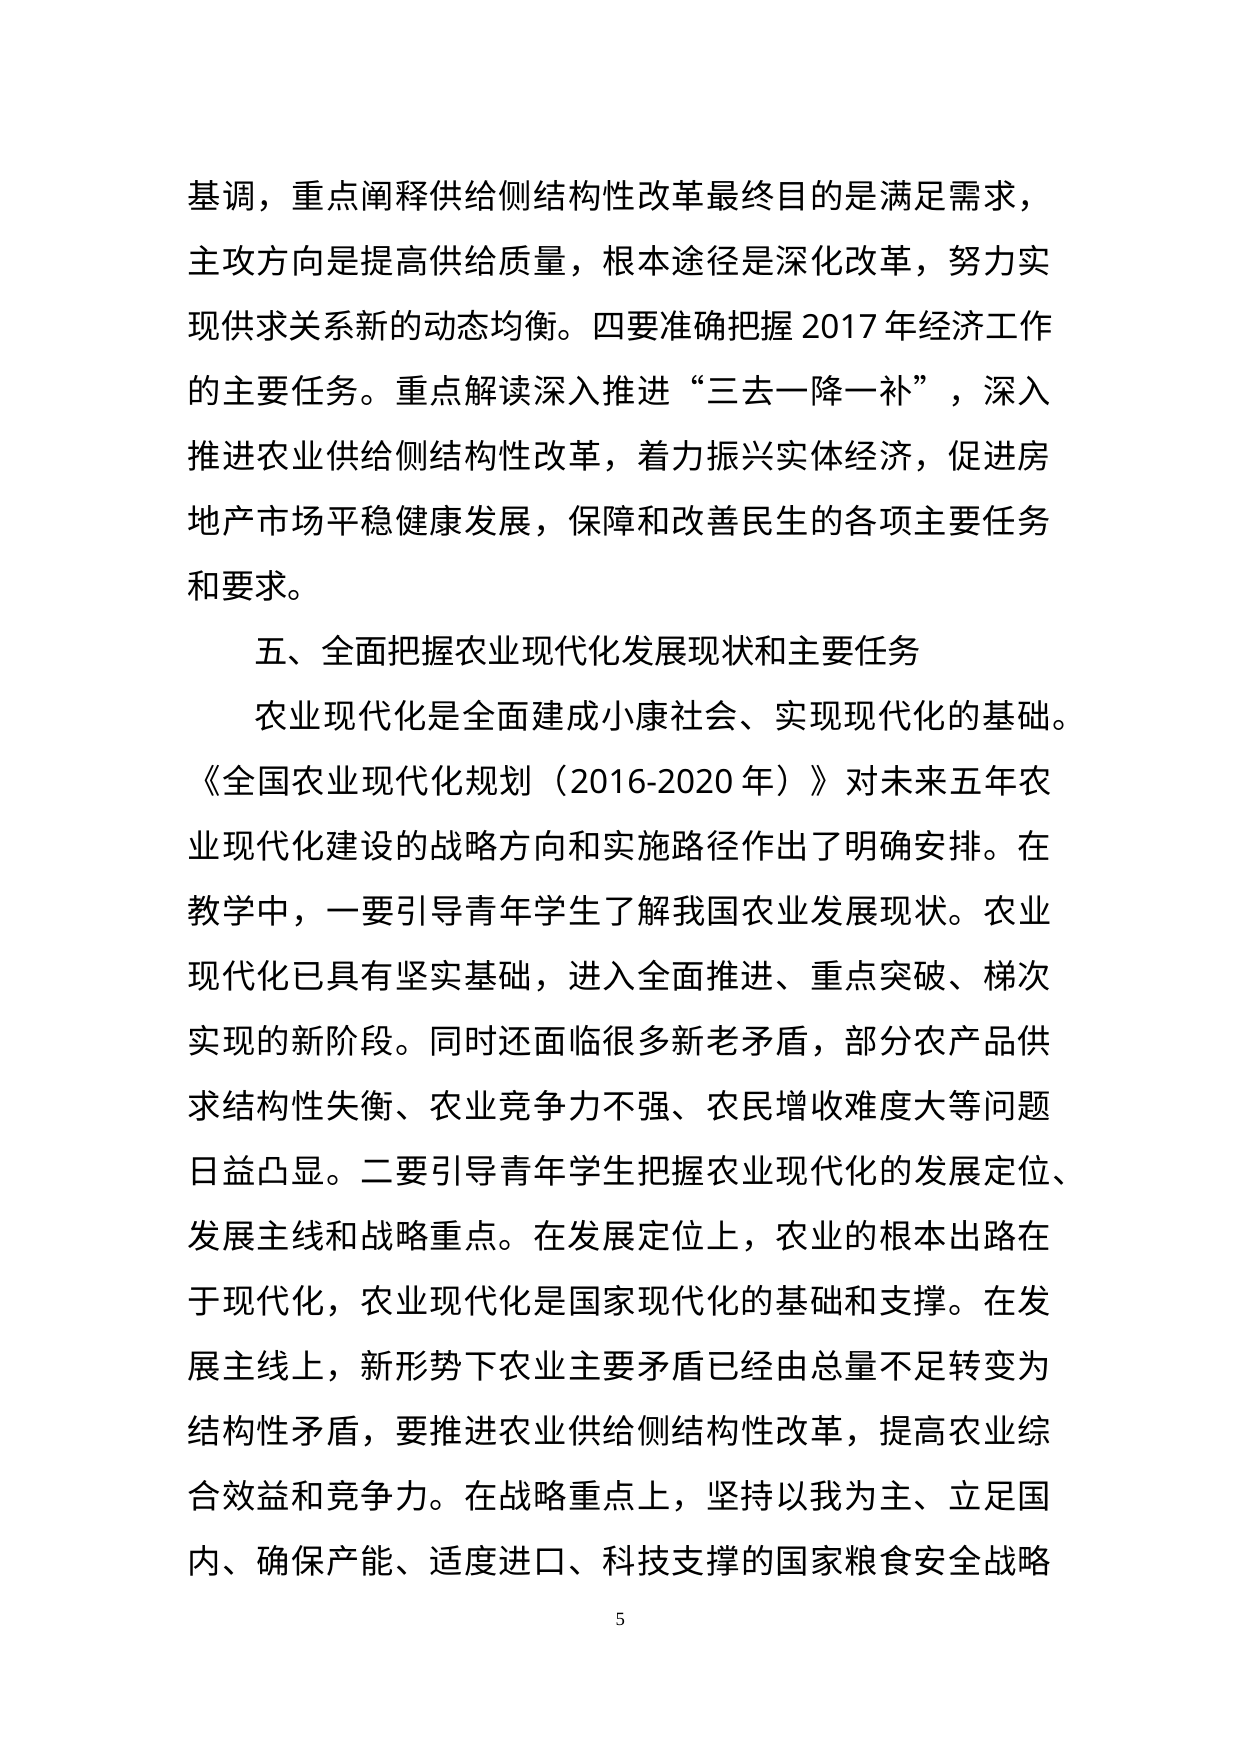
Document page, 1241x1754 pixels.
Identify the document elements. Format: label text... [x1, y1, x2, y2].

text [187, 682, 1053, 1592]
text 五、全面把握农业现代化发展现状和主要任务 [187, 617, 1053, 682]
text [187, 162, 1053, 617]
